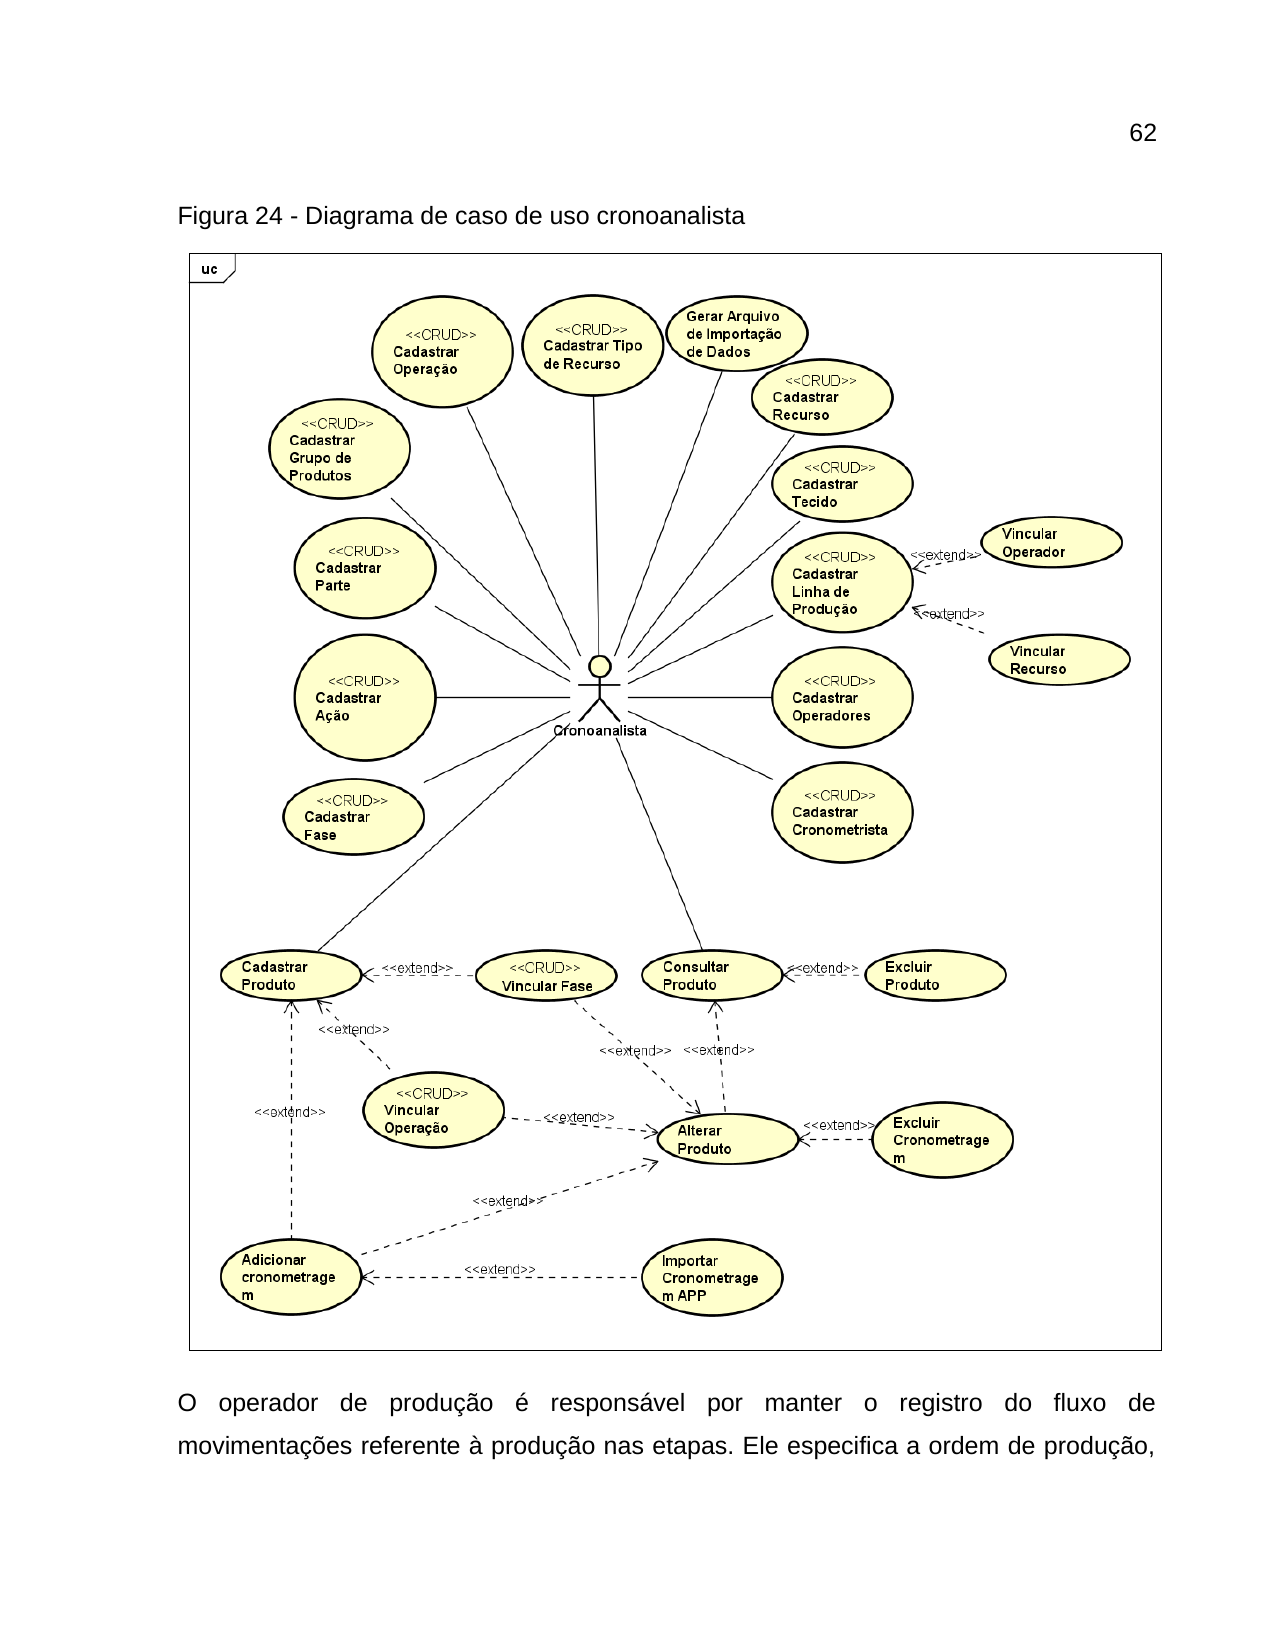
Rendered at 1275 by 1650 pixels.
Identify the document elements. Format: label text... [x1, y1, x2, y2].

text Figura 24 - Diagrama de caso de uso cronoanalista [177, 201, 1157, 229]
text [177, 1388, 1157, 1460]
picture [177, 241, 1173, 1361]
